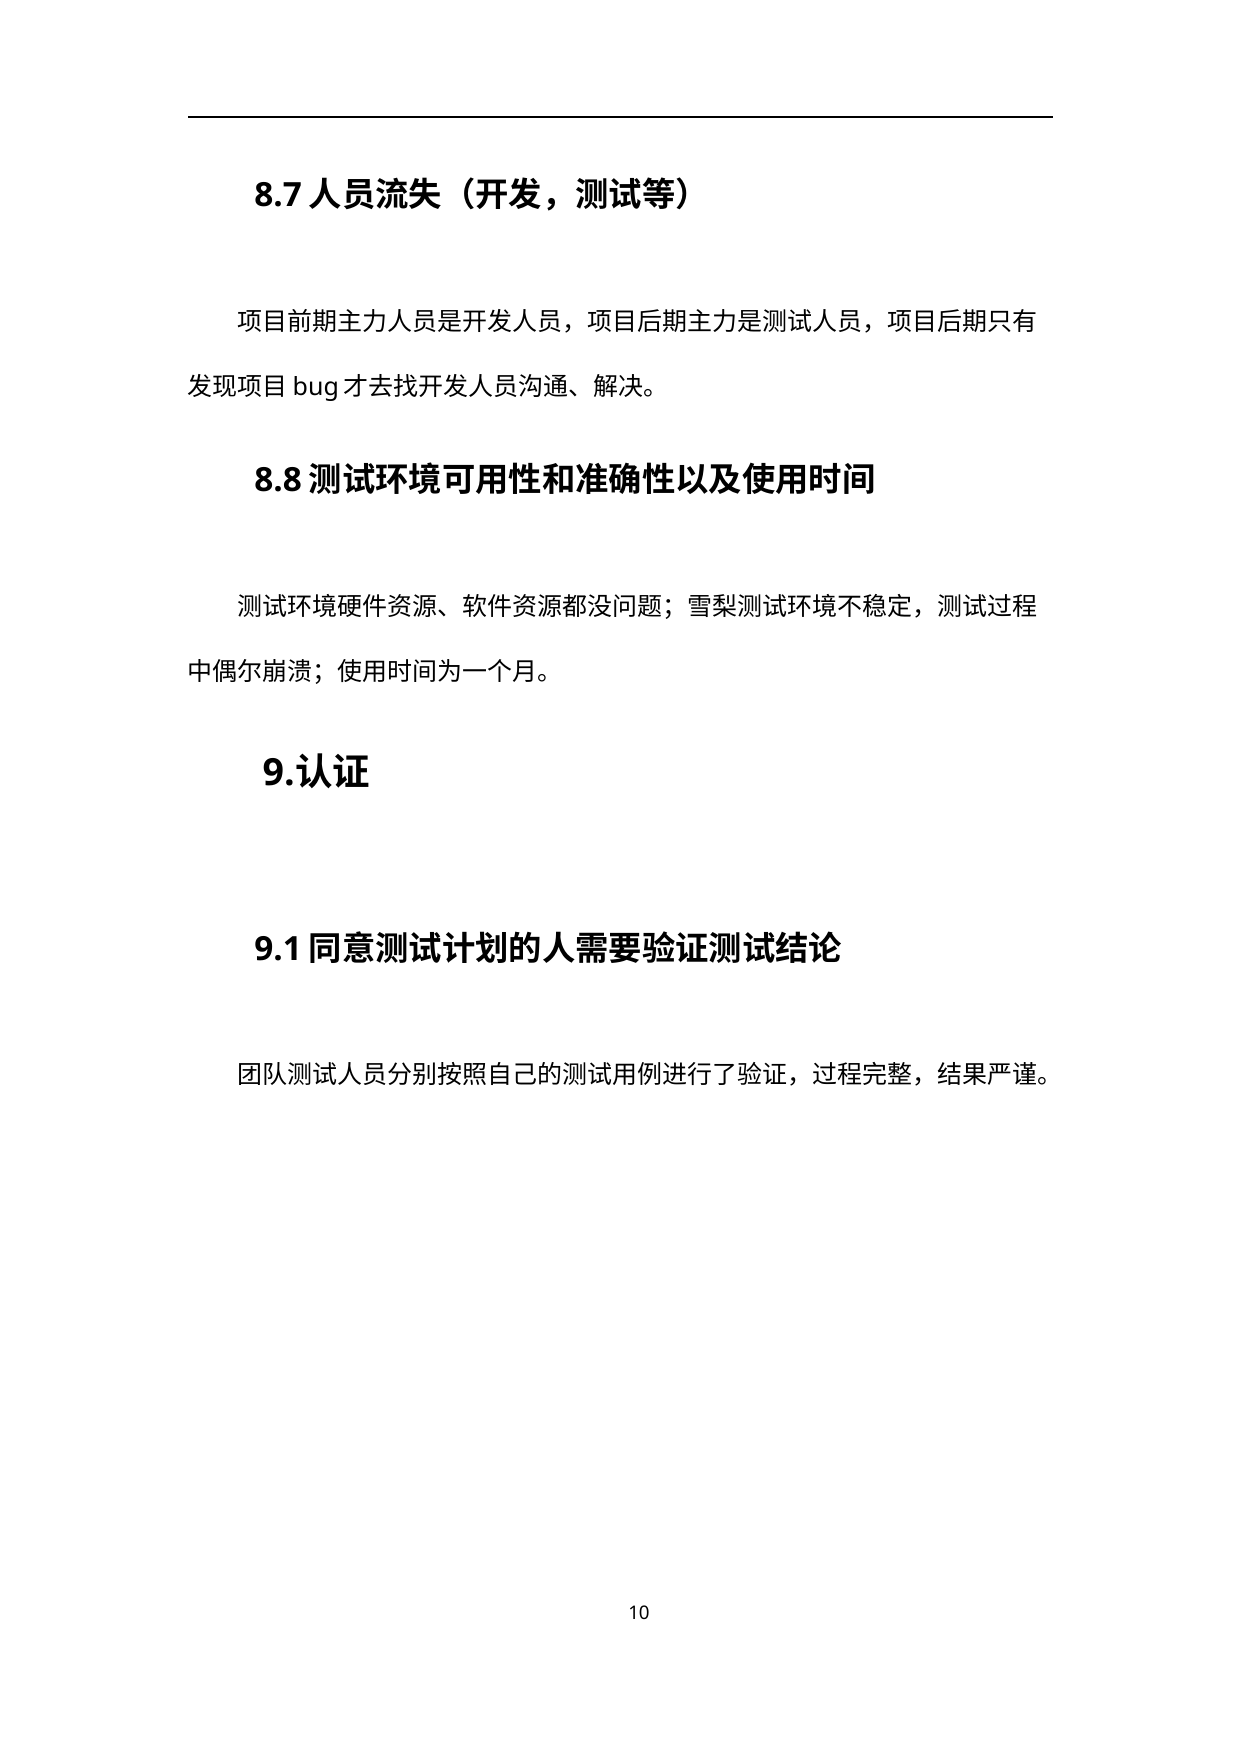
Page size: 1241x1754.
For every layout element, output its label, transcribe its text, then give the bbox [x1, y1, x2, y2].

text 团队测试人员分别按照自己的测试用例进行了验证，过程完整，结果严谨。 [187, 1041, 1053, 1106]
subtitle 8.8测试环境可用性和准确性以及使用时间 [187, 444, 1053, 509]
text 测试环境硬件资源、软件资源都没问题；雪梨测试环境不稳定，测试过程中偶尔崩溃；使用时间为一个月。 [187, 572, 1053, 702]
subtitle 8.7人员流失（开发，测试等） [187, 160, 1053, 225]
subtitle 9.1同意测试计划的人需要验证测试结论 [187, 913, 1053, 978]
text 项目前期主力人员是开发人员，项目后期主力是测试人员，项目后期只有发现项目bug才去找开发人员沟通、解决。 [187, 287, 1053, 417]
subtitle 9.认证 [187, 737, 1053, 802]
